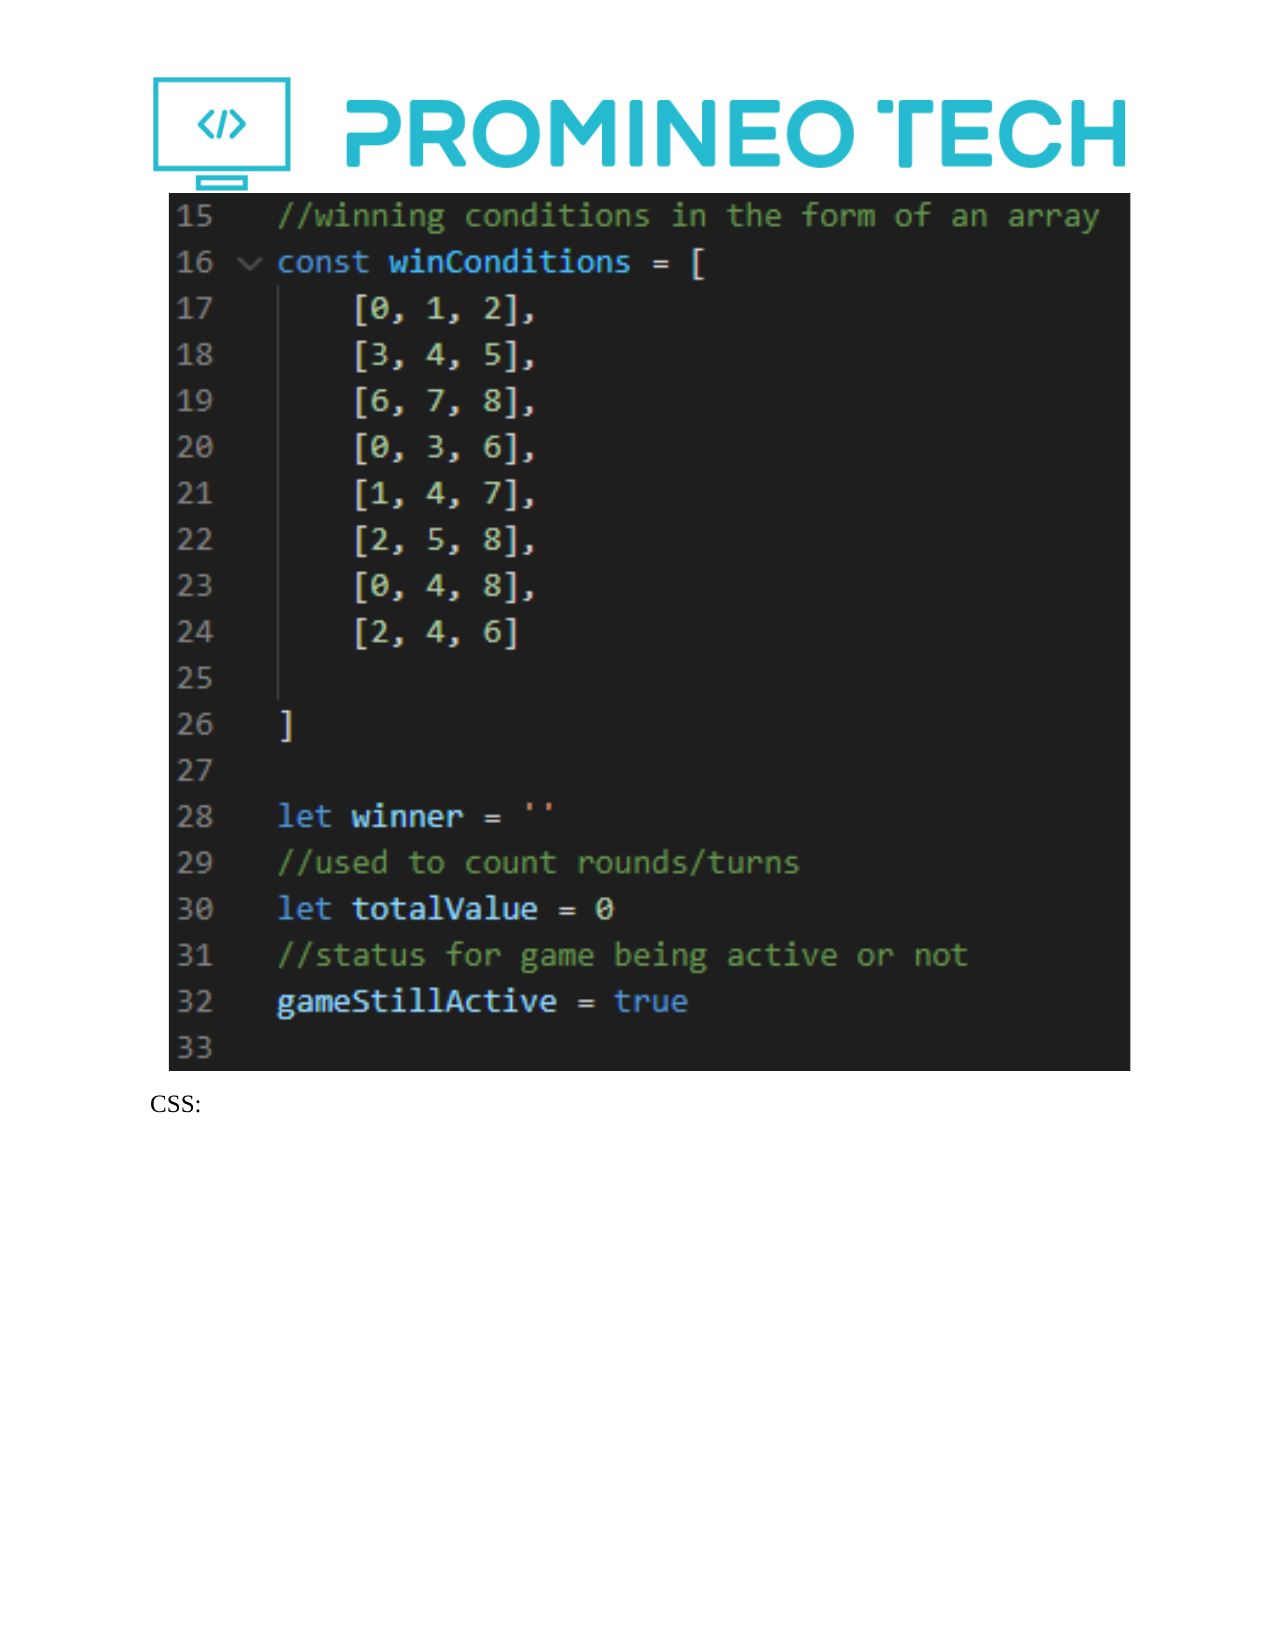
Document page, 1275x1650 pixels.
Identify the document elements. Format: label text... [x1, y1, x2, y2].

text CSS: [150, 1089, 1125, 1118]
picture [150, 75, 1125, 194]
